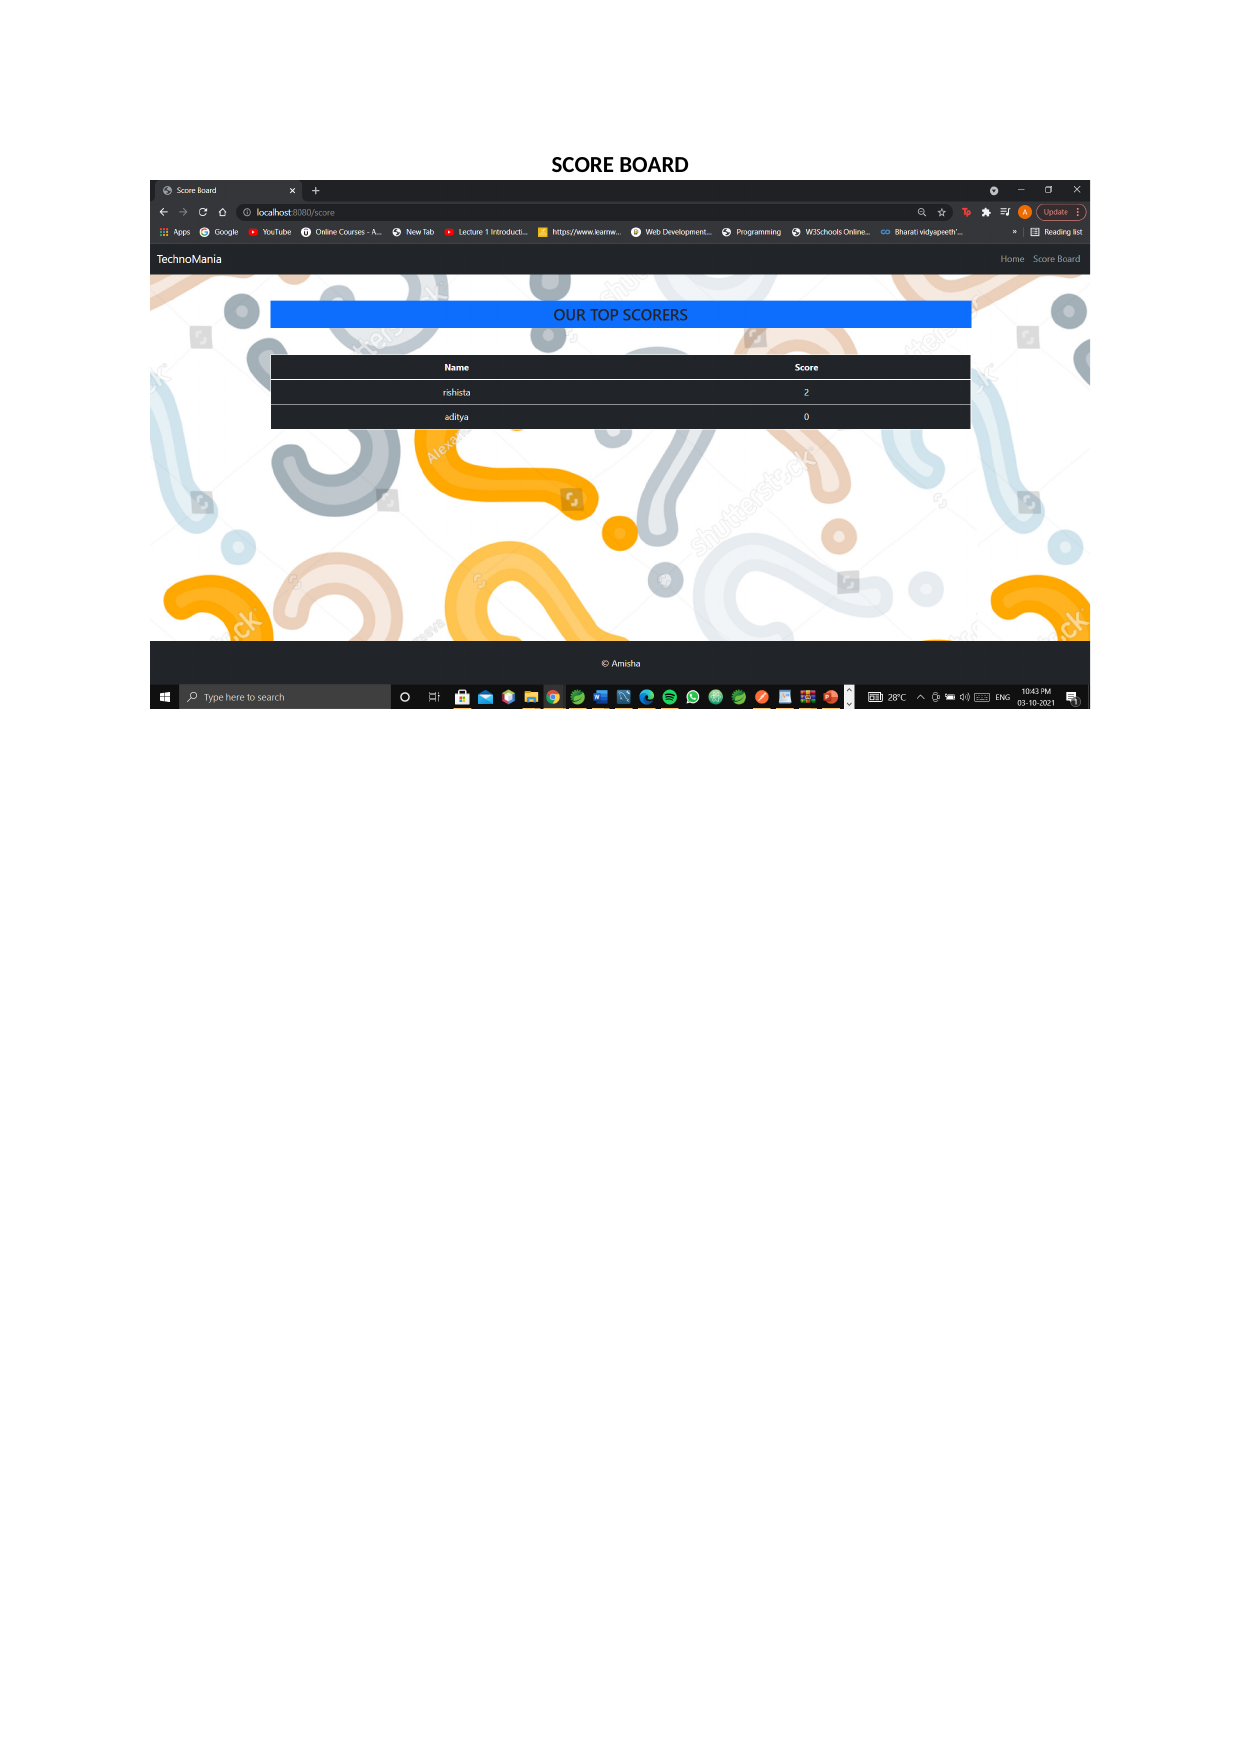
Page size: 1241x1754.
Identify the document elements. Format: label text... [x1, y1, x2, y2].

text SCORE BOARD [150, 150, 1090, 180]
picture [150, 180, 1091, 709]
